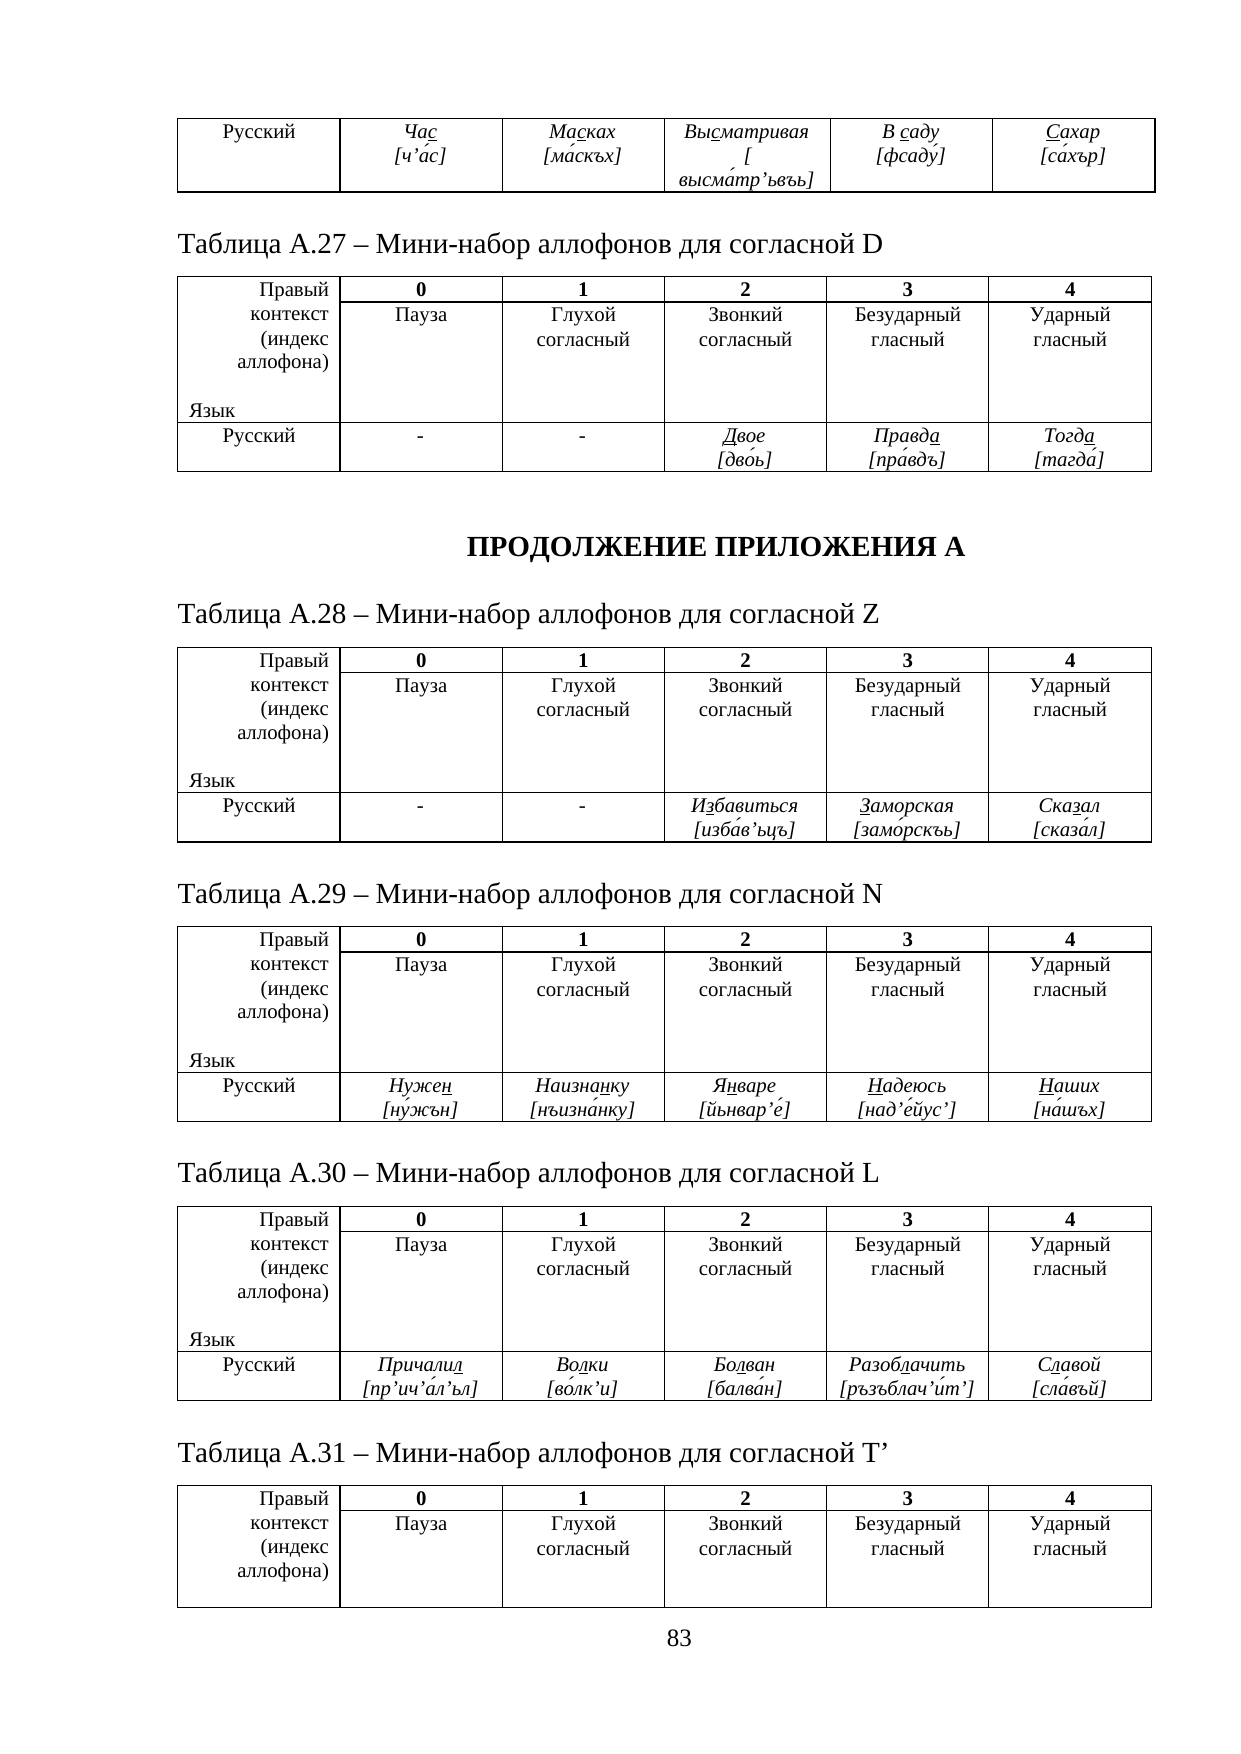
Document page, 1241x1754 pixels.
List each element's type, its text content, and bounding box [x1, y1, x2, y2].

table_cell Пауза [341, 1511, 502, 1607]
table_cell Безударный гласный [827, 1511, 988, 1607]
table_cell Русский [178, 793, 339, 841]
table_cell Пауза [341, 953, 502, 1072]
table_cell Пауза [341, 1232, 502, 1351]
table_cell Русский [178, 1352, 339, 1400]
table_cell Глухой согласный [503, 1511, 664, 1607]
table_cell Звонкий согласный [665, 953, 826, 1072]
text Таблица А.29 – Мини-набор аллофонов для согласной N [177, 876, 1181, 909]
table_cell Звонкий согласный [665, 1511, 826, 1607]
table_cell - [503, 793, 664, 841]
table_cell Глухой согласный [503, 1232, 664, 1351]
table_cell Глухой согласный [503, 303, 664, 422]
text ПРОДОЛЖЕНИЕ ПРИЛОЖЕНИЯ А [177, 529, 1181, 563]
table_cell Ударный гласный [989, 1232, 1151, 1351]
table_cell Звонкий согласный [665, 1232, 826, 1351]
table_cell Глухой согласный [503, 953, 664, 1072]
text Таблица А.28 – Мини-набор аллофонов для согласной Z [177, 596, 1181, 630]
table_cell Ударный гласный [989, 1511, 1151, 1607]
table_cell Безударный гласный [827, 953, 988, 1072]
table_cell - [341, 793, 502, 841]
table_cell Глухой согласный [503, 673, 664, 792]
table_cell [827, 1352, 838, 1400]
table_cell - [503, 423, 664, 471]
table_cell Звонкий согласный [665, 303, 826, 422]
table_cell Пауза [341, 303, 502, 422]
text Таблица А.31 – Мини-набор аллофонов для согласной T’ [177, 1435, 1181, 1468]
table_cell Ударный гласный [989, 303, 1151, 422]
table_cell Ударный гласный [989, 673, 1151, 792]
table_cell Безударный гласный [827, 1232, 988, 1351]
table_cell Сахар [са́хър] [993, 119, 1154, 191]
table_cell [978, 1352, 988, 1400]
table_cell Русский [178, 1073, 339, 1121]
table_cell Масках [ма́скъх] [503, 119, 664, 191]
table_cell Ударный гласный [989, 953, 1151, 1072]
table_cell Пауза [341, 673, 502, 792]
text Таблица А.27 – Мини-набор аллофонов для согласной D [177, 226, 1181, 259]
table_cell Безударный гласный [827, 673, 988, 792]
table_cell Час [ч’а́с] [341, 119, 502, 191]
table_cell Звонкий согласный [665, 673, 826, 792]
table_cell Русский [178, 119, 339, 191]
table_cell Безударный гласный [827, 303, 988, 422]
table_cell - [341, 423, 502, 471]
table_cell В саду [фсаду́] [831, 119, 992, 191]
text Таблица А.30 – Мини-набор аллофонов для согласной L [177, 1155, 1181, 1189]
table_cell Русский [178, 423, 339, 471]
